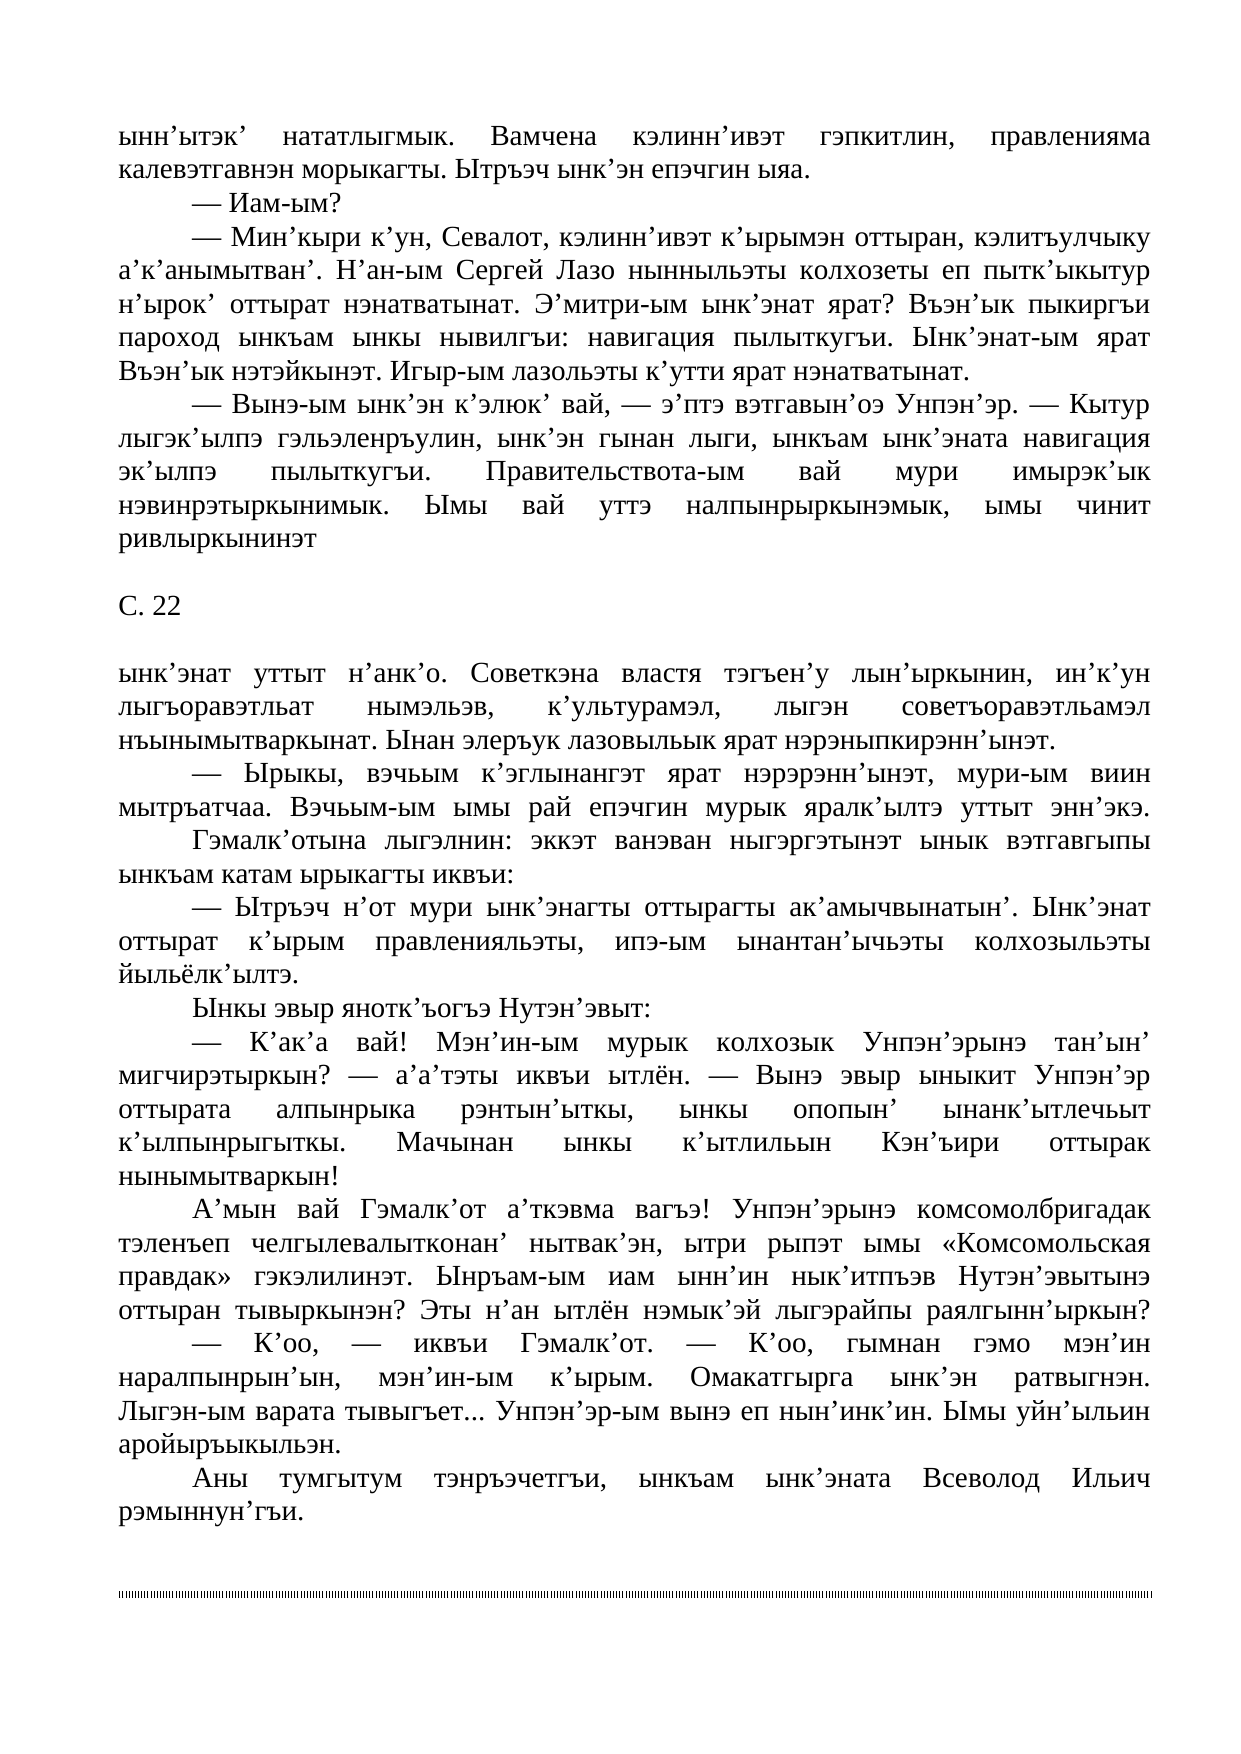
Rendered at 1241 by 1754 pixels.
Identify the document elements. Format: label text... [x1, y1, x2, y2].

text ынк’энат уттыт н’анк’о. Советкэна властя тэгъен’у лын’ыркынин, ин’к’ун лыгъоравэтльат нымэльэв, к’ультурамэл, лыгэн советъоравэтльамэл нъынымытваркынат. Ынан элеръук лазовыльык ярат нэрэныпкирэнн’ынэт. [118, 655, 1152, 755]
text — Ытръэч н’от мури ынк’энагты оттырагты ак’амычвынатын’. Ынк’энат оттырат к’ырым правленияльэты, ипэ-ым ынантан’ычьэты колхозыльэты йыльёлк’ылтэ. Ынкы эвыр янотк’ъогъэ Нутэн’эвыт: — К’ак’а вай! Мэн’ин-ым мурык колхозык Унпэн’эрынэ тан’ын’ мигчирэтыркын? — а’а’тэты иквъи ытлён. — Вынэ эвыр ыныкит Унпэн’эр оттырата алпынрыка рэнтын’ыткы, ынкы опопын’ ынанк’ытлечьыт к’ылпынрыгыткы. Мачынан ынкы к’ытлильын Кэн’ъири оттырак нынымытваркын! А’мын вай Гэмалк’от а’ткэвма вагъэ! Унпэн’эрынэ комсомолбригадак тэленъеп челгылевалытконан’ нытвак’эн, ытри рыпэт ымы «Комсомольская правдак» гэкэлилинэт. Ынръам-ым иам ынн’ин нык’итпъэв Нутэн’эвытынэ оттыран тывыркынэн? Эты н’ан ытлён нэмык’эй лыгэрайпы раялгынн’ыркын? — К’оо, — иквъи Гэмалк’от. — К’оо, гымнан гэмо мэн’ин наралпынрын’ын, мэн’ин-ым к’ырым. Омакатгырга ынк’эн ратвыгнэн. Лыгэн-ым варата тывыгъет... Унпэн’эр-ым вынэ еп нын’инк’ин. Ымы уйн’ыльин аройыръыкыльэн. [118, 889, 1152, 1460]
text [118, 118, 1152, 554]
text Аны тумгытум тэнръэчетгъи, ынкъам ынк’эната Всеволод Ильич рэмыннун’гъи. [118, 1460, 1152, 1598]
text — Ырыкы, вэчьым к’эглынангэт ярат нэрэрэнн’ынэт, мури-ым виин мытръатчаа. Вэчьым-ым ымы рай епэчгин мурык яралк’ылтэ уттыт энн’экэ. Гэмалк’отына лыгэлнин: эккэт ванэван ныгэргэтынэт ынык вэтгавгыпы ынкъам катам ырыкагты иквъи: [118, 755, 1152, 889]
text С. 22 [118, 588, 1152, 621]
